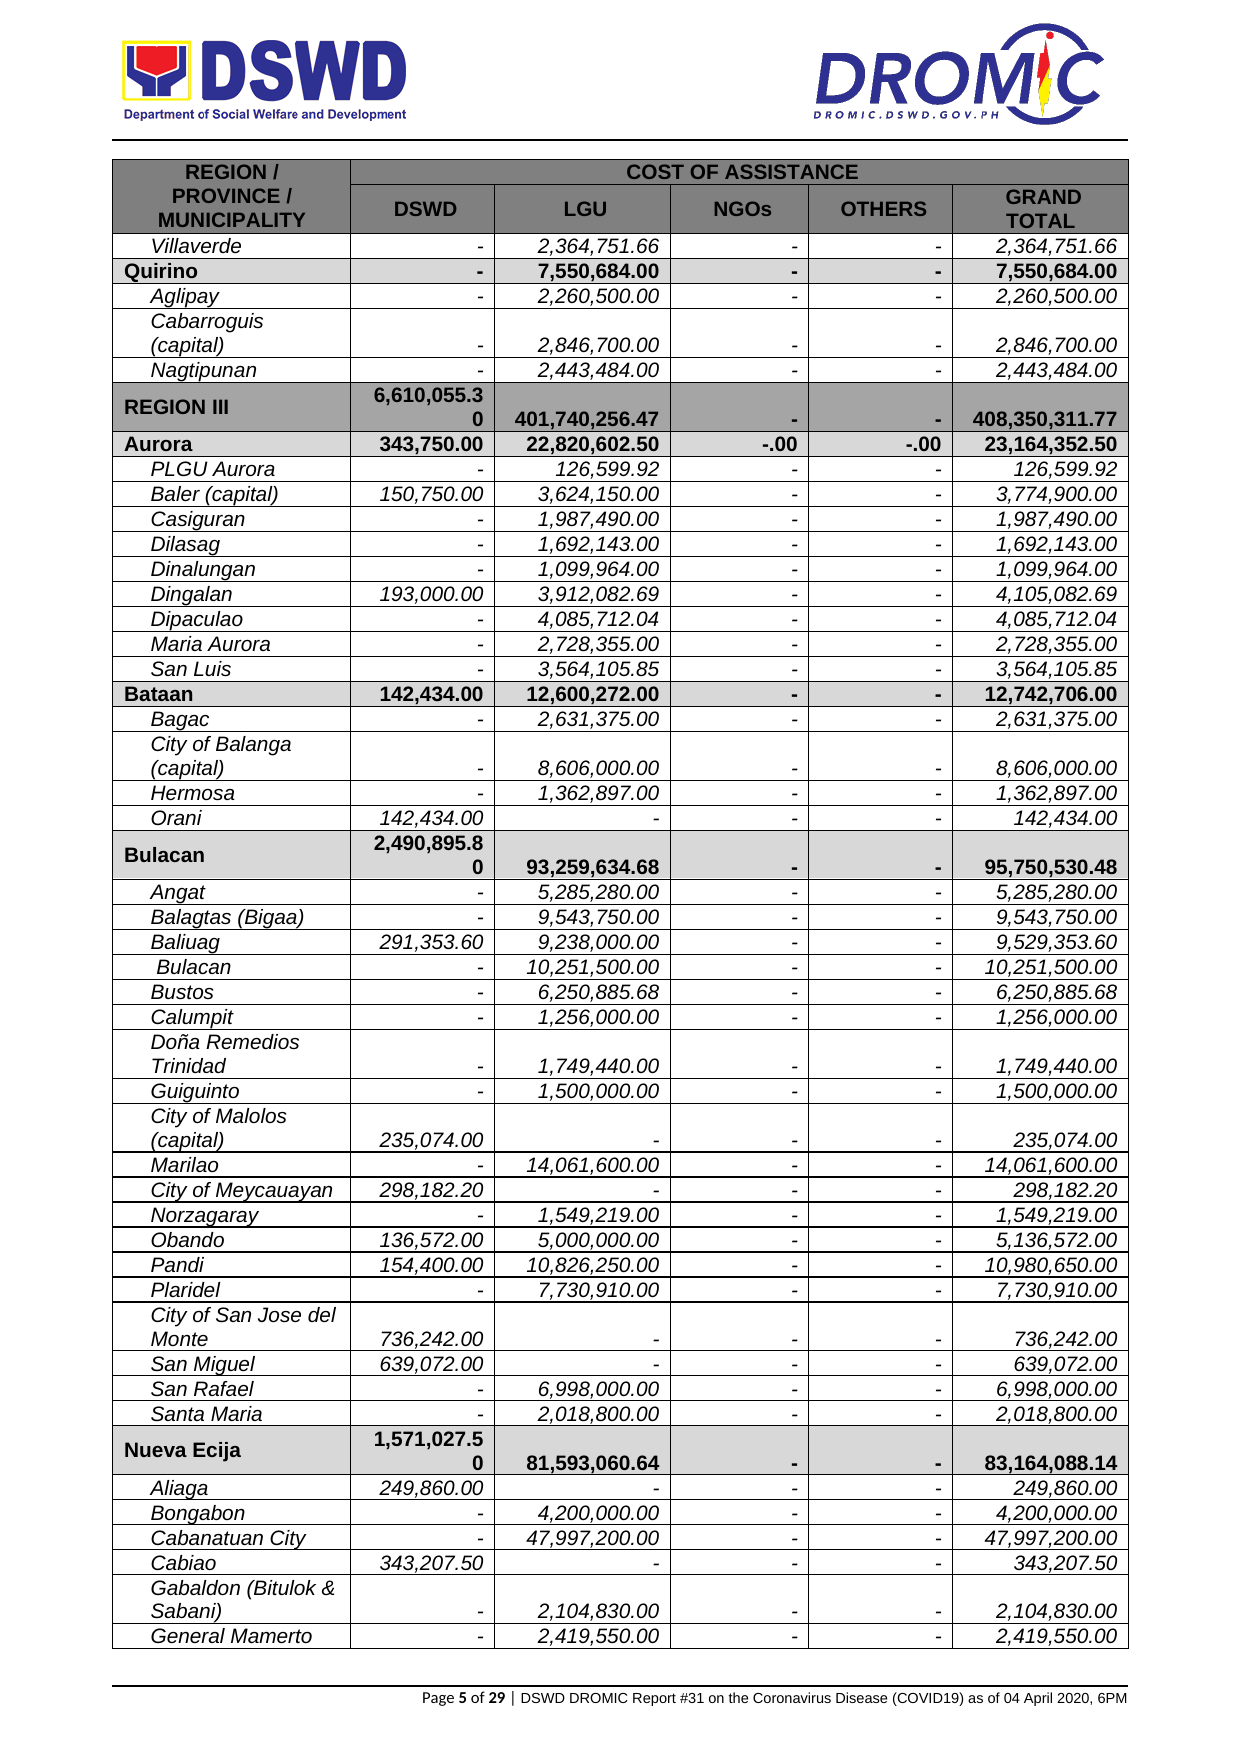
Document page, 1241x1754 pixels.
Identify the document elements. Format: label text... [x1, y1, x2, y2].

table_cell 1,549,219.00 [495, 1203, 670, 1226]
table_cell 10,251,500.00 [495, 955, 670, 978]
table_cell Gabaldon (Bitulok & Sabani) [139, 1575, 350, 1623]
table_cell - [809, 607, 952, 631]
table_cell Marilao [139, 1153, 350, 1176]
table_cell - [495, 1475, 670, 1499]
table_cell 1,256,000.00 [953, 1005, 1128, 1028]
table_cell - [671, 284, 808, 308]
table_cell Bustos [139, 980, 350, 1003]
table_cell - [809, 284, 952, 308]
table_cell Norzagaray [139, 1203, 350, 1226]
table_cell 249,860.00 [953, 1475, 1128, 1499]
picture [112, 37, 417, 125]
table_cell 2,104,830.00 [495, 1575, 670, 1623]
table_cell 401,740,256.47 [495, 383, 670, 431]
table_cell [113, 358, 139, 382]
table_cell 5,285,280.00 [953, 880, 1128, 903]
table_cell 1,362,897.00 [953, 781, 1128, 804]
table_cell - [671, 806, 808, 829]
table_cell 6,998,000.00 [495, 1376, 670, 1400]
table_cell - [351, 1376, 494, 1400]
table_cell - [671, 1104, 808, 1151]
table_cell Villaverde [139, 234, 350, 258]
table_cell San Luis [139, 657, 350, 681]
table_cell Orani [139, 806, 350, 829]
table_cell [113, 284, 139, 308]
table_cell [113, 1575, 139, 1623]
table_cell 408,350,311.77 [953, 383, 1128, 431]
table_cell - [809, 1153, 952, 1176]
table_cell - [351, 607, 494, 631]
table_cell - [671, 1624, 808, 1648]
table_cell General Mamerto Natividad [139, 1624, 350, 1648]
table_cell 6,610,055.30 [351, 383, 494, 431]
table_cell - [671, 1228, 808, 1251]
table_cell 1,987,490.00 [953, 507, 1128, 531]
table_cell - [809, 1303, 952, 1350]
table_cell - [809, 482, 952, 506]
table_cell 126,599.92 [495, 457, 670, 481]
table_cell - [671, 1500, 808, 1524]
table_cell Bulacan [113, 831, 350, 878]
table_cell NGOs [671, 185, 808, 233]
table_cell - [809, 1426, 952, 1474]
table_cell Angat [139, 880, 350, 903]
table_cell - [351, 955, 494, 978]
table_cell - [495, 1104, 670, 1151]
table_cell - [809, 980, 952, 1003]
table_cell [113, 1253, 139, 1276]
table_cell 95,750,530.48 [953, 831, 1128, 878]
table_cell Quirino [113, 259, 350, 283]
table_cell - [671, 309, 808, 357]
table_cell - [809, 507, 952, 531]
table_cell San Miguel [139, 1351, 350, 1375]
table_cell [113, 1303, 139, 1350]
table_cell [113, 1624, 139, 1648]
table_cell [113, 880, 139, 903]
table_cell - [351, 732, 494, 779]
table_cell 5,136,572.00 [953, 1228, 1128, 1251]
table_cell 4,085,712.04 [495, 607, 670, 631]
table_cell 1,099,964.00 [953, 557, 1128, 581]
table_cell - [351, 1030, 494, 1077]
table_cell 3,774,900.00 [953, 482, 1128, 506]
table_cell - [809, 955, 952, 978]
table_cell - [809, 1104, 952, 1151]
table_cell 736,242.00 [351, 1303, 494, 1350]
table_cell 2,260,500.00 [495, 284, 670, 308]
table_cell - [809, 1525, 952, 1549]
table_cell 1,749,440.00 [953, 1030, 1128, 1077]
table_cell [113, 657, 139, 681]
table_cell - [809, 1575, 952, 1623]
table_cell - [351, 980, 494, 1003]
table_cell Calumpit [139, 1005, 350, 1028]
table_cell Cabiao [139, 1550, 350, 1574]
table_cell Aurora [113, 432, 350, 456]
table_cell LGU [495, 185, 670, 233]
table_cell Nueva Ecija [113, 1426, 350, 1474]
table_cell [113, 582, 139, 606]
table_cell 1,987,490.00 [495, 507, 670, 531]
table_cell Maria Aurora [139, 632, 350, 656]
table_cell 2,728,355.00 [953, 632, 1128, 656]
table_cell - [671, 457, 808, 481]
table_cell - [671, 880, 808, 903]
table_cell Aglipay [139, 284, 350, 308]
table_cell 1,099,964.00 [495, 557, 670, 581]
table_cell Cabarroguis (capital) [139, 309, 350, 357]
table_cell [113, 1500, 139, 1524]
table_cell - [809, 259, 952, 283]
table_cell - [809, 1550, 952, 1574]
table_cell - [671, 1550, 808, 1574]
table_cell [113, 482, 139, 506]
table_cell - [351, 880, 494, 903]
table_cell [113, 1178, 139, 1201]
table_cell 10,826,250.00 [495, 1253, 670, 1276]
table_cell Baliuag [139, 930, 350, 953]
table_cell - [351, 284, 494, 308]
table_cell - [671, 532, 808, 556]
table_cell 4,200,000.00 [953, 1500, 1128, 1524]
table_cell - [809, 1475, 952, 1499]
table_cell [113, 532, 139, 556]
table_cell - [351, 557, 494, 581]
table_cell 2,419,550.00 [953, 1624, 1128, 1648]
table_cell [113, 507, 139, 531]
table_cell - [809, 1376, 952, 1400]
table_cell - [809, 1278, 952, 1301]
table_cell [113, 1401, 139, 1425]
table_cell 4,105,082.69 [953, 582, 1128, 606]
table_cell Guiguinto [139, 1079, 350, 1102]
table_cell - [351, 1401, 494, 1425]
table_cell - [671, 1525, 808, 1549]
table_cell 9,529,353.60 [953, 930, 1128, 953]
table_cell DSWD [351, 185, 494, 233]
table_cell 2,846,700.00 [495, 309, 670, 357]
table_cell - [809, 880, 952, 903]
table_cell City of Malolos (capital) [139, 1104, 350, 1151]
table_cell -.00 [671, 432, 808, 456]
table_cell - [671, 582, 808, 606]
table_cell Doña Remedios Trinidad [139, 1030, 350, 1077]
table_cell - [671, 1203, 808, 1226]
table_cell 83,164,088.14 [953, 1426, 1128, 1474]
table_cell [113, 1228, 139, 1251]
table_cell 5,285,280.00 [495, 880, 670, 903]
table_cell - [809, 781, 952, 804]
table_cell 47,997,200.00 [953, 1525, 1128, 1549]
table_cell 1,692,143.00 [953, 532, 1128, 556]
table_cell San Rafael [139, 1376, 350, 1400]
table_cell - [671, 1426, 808, 1474]
table_cell - [809, 582, 952, 606]
table_cell [113, 1550, 139, 1574]
table_cell - [351, 1624, 494, 1648]
table_cell - [671, 1303, 808, 1350]
table_cell 343,207.50 [953, 1550, 1128, 1574]
table_cell 1,692,143.00 [495, 532, 670, 556]
table_cell 9,543,750.00 [495, 905, 670, 928]
table_cell 2,364,751.66 [953, 234, 1128, 258]
table_cell - [671, 1005, 808, 1028]
table_cell - [351, 1575, 494, 1623]
table_cell 8,606,000.00 [495, 732, 670, 779]
table_cell - [351, 657, 494, 681]
table_cell - [671, 1575, 808, 1623]
table_cell 14,061,600.00 [953, 1153, 1128, 1176]
table_cell - [809, 309, 952, 357]
table_cell Aliaga [139, 1475, 350, 1499]
table_cell 2,018,800.00 [495, 1401, 670, 1425]
table_cell - [671, 1351, 808, 1375]
table_cell 136,572.00 [351, 1228, 494, 1251]
table_cell 298,182.20 [351, 1178, 494, 1201]
table_cell - [671, 1153, 808, 1176]
table_cell Nagtipunan [139, 358, 350, 382]
table_cell REGION III [113, 383, 350, 431]
table_cell 193,000.00 [351, 582, 494, 606]
table_cell 8,606,000.00 [953, 732, 1128, 779]
table_cell - [351, 707, 494, 731]
table_cell 2,419,550.00 [495, 1624, 670, 1648]
table_cell - [809, 732, 952, 779]
table_cell [113, 457, 139, 481]
table_cell 126,599.92 [953, 457, 1128, 481]
table_cell - [671, 732, 808, 779]
table_cell 150,750.00 [351, 482, 494, 506]
table_cell Obando [139, 1228, 350, 1251]
table_cell 2,631,375.00 [953, 707, 1128, 731]
table_cell [113, 1475, 139, 1499]
table_cell - [495, 1550, 670, 1574]
table_cell - [671, 781, 808, 804]
table_cell 14,061,600.00 [495, 1153, 670, 1176]
table_cell 142,434.00 [351, 806, 494, 829]
table_cell - [809, 1624, 952, 1648]
table_cell 7,550,684.00 [953, 259, 1128, 283]
table_cell - [671, 682, 808, 706]
table_cell - [809, 905, 952, 928]
table_cell GRAND TOTAL [953, 185, 1128, 233]
table_cell 2,631,375.00 [495, 707, 670, 731]
table_cell 4,200,000.00 [495, 1500, 670, 1524]
table_cell - [671, 1475, 808, 1499]
table_cell 2,364,751.66 [495, 234, 670, 258]
table_cell PLGU Aurora [139, 457, 350, 481]
table_cell - [351, 309, 494, 357]
table_cell Plaridel [139, 1278, 350, 1301]
table_cell City of San Jose del Monte [139, 1303, 350, 1350]
table_cell 7,730,910.00 [495, 1278, 670, 1301]
table_cell - [809, 707, 952, 731]
table_cell - [351, 781, 494, 804]
table_cell 12,742,706.00 [953, 682, 1128, 706]
table_cell - [809, 831, 952, 878]
table_cell 2,728,355.00 [495, 632, 670, 656]
table_cell [113, 1079, 139, 1102]
table_cell - [809, 234, 952, 258]
table_cell [113, 557, 139, 581]
table_cell 1,549,219.00 [953, 1203, 1128, 1226]
table_cell - [809, 557, 952, 581]
table_cell Cabanatuan City [139, 1525, 350, 1549]
table_cell [113, 781, 139, 804]
table_cell 235,074.00 [953, 1104, 1128, 1151]
table_cell [113, 980, 139, 1003]
table_cell - [351, 905, 494, 928]
table_cell City of Meycauayan [139, 1178, 350, 1201]
table_cell - [351, 259, 494, 283]
table_cell - [809, 532, 952, 556]
table_cell Pandi [139, 1253, 350, 1276]
table_cell Bagac [139, 707, 350, 731]
table_cell - [495, 806, 670, 829]
table_cell 6,250,885.68 [495, 980, 670, 1003]
table_cell - [671, 259, 808, 283]
table_cell 5,000,000.00 [495, 1228, 670, 1251]
table_cell 639,072.00 [351, 1351, 494, 1375]
table_cell - [809, 806, 952, 829]
table_cell [113, 1351, 139, 1375]
table_cell - [809, 657, 952, 681]
table_cell [113, 607, 139, 631]
table_cell - [351, 1203, 494, 1226]
table_cell 2,260,500.00 [953, 284, 1128, 308]
table_cell [113, 1203, 139, 1226]
table_cell [113, 1153, 139, 1176]
table_cell - [671, 1030, 808, 1077]
table_cell Dipaculao [139, 607, 350, 631]
table_cell 154,400.00 [351, 1253, 494, 1276]
table_cell 81,593,060.64 [495, 1426, 670, 1474]
table_cell - [351, 1278, 494, 1301]
table_cell - [351, 1153, 494, 1176]
table_cell 10,980,650.00 [953, 1253, 1128, 1276]
table_cell Baler (capital) [139, 482, 350, 506]
table_cell - [671, 607, 808, 631]
table_cell 6,998,000.00 [953, 1376, 1128, 1400]
table_cell - [671, 482, 808, 506]
table_cell 1,749,440.00 [495, 1030, 670, 1077]
table_cell Santa Maria [139, 1401, 350, 1425]
table_cell - [351, 234, 494, 258]
table_header COST OF ASSISTANCE [351, 160, 1128, 184]
table_cell 6,250,885.68 [953, 980, 1128, 1003]
table_cell [113, 632, 139, 656]
table_cell 3,564,105.85 [953, 657, 1128, 681]
table_cell - [671, 955, 808, 978]
table_cell 2,104,830.00 [953, 1575, 1128, 1623]
table_cell [113, 905, 139, 928]
table_cell Balagtas (Bigaa) [139, 905, 350, 928]
table_cell 1,500,000.00 [495, 1079, 670, 1102]
table_cell 2,490,895.80 [351, 831, 494, 878]
table_cell 142,434.00 [351, 682, 494, 706]
table_cell 9,238,000.00 [495, 930, 670, 953]
table_cell - [809, 682, 952, 706]
table_cell Bongabon [139, 1500, 350, 1524]
table_cell Dilasag [139, 532, 350, 556]
table_cell - [671, 707, 808, 731]
table_cell - [351, 1005, 494, 1028]
table_cell - [671, 1079, 808, 1102]
table_cell - [671, 1376, 808, 1400]
table_cell - [809, 930, 952, 953]
table_cell [113, 806, 139, 829]
table_cell 9,543,750.00 [953, 905, 1128, 928]
table_cell Dinalungan [139, 557, 350, 581]
table_cell - [809, 1178, 952, 1201]
table_cell -.00 [809, 432, 952, 456]
table_cell - [495, 1178, 670, 1201]
table_cell 1,362,897.00 [495, 781, 670, 804]
table_cell [113, 707, 139, 731]
table_cell 4,085,712.04 [953, 607, 1128, 631]
table_cell - [671, 557, 808, 581]
table_cell - [671, 831, 808, 878]
table_cell - [671, 234, 808, 258]
table_cell 2,443,484.00 [495, 358, 670, 382]
table_cell - [809, 383, 952, 431]
table_cell - [809, 1401, 952, 1425]
table_cell 7,730,910.00 [953, 1278, 1128, 1301]
table_cell - [495, 1351, 670, 1375]
picture [781, 23, 1133, 125]
table_cell 22,820,602.50 [495, 432, 670, 456]
table_cell [113, 1030, 139, 1077]
table_cell - [671, 1401, 808, 1425]
table_cell 1,500,000.00 [953, 1079, 1128, 1102]
table_cell 1,571,027.50 [351, 1426, 494, 1474]
table_cell [113, 234, 139, 258]
table_cell [113, 1525, 139, 1549]
table_header REGION / PROVINCE / MUNICIPALITY [113, 160, 350, 233]
table_cell - [809, 1005, 952, 1028]
table_cell 12,600,272.00 [495, 682, 670, 706]
table_cell - [809, 358, 952, 382]
table_cell 3,624,150.00 [495, 482, 670, 506]
table_cell Bataan [113, 682, 350, 706]
table_cell - [351, 507, 494, 531]
table_cell - [809, 1030, 952, 1077]
table_cell - [671, 1253, 808, 1276]
table_cell [113, 1104, 139, 1151]
table_cell - [351, 632, 494, 656]
table_cell - [809, 1500, 952, 1524]
table_cell - [495, 1303, 670, 1350]
table_cell 3,564,105.85 [495, 657, 670, 681]
table_cell - [351, 457, 494, 481]
table_cell 291,353.60 [351, 930, 494, 953]
table_cell - [671, 507, 808, 531]
table_cell Casiguran [139, 507, 350, 531]
table_cell - [671, 930, 808, 953]
table_cell - [671, 905, 808, 928]
table_cell 235,074.00 [351, 1104, 494, 1151]
table_cell [113, 955, 139, 978]
table_cell [113, 732, 139, 779]
table_cell - [351, 1079, 494, 1102]
table_cell 736,242.00 [953, 1303, 1128, 1350]
table_cell Dingalan [139, 582, 350, 606]
table_cell [113, 1005, 139, 1028]
table_cell [113, 309, 139, 357]
table_cell Hermosa [139, 781, 350, 804]
table_cell 2,018,800.00 [953, 1401, 1128, 1425]
table_cell Bulacan [139, 955, 350, 978]
table_cell 298,182.20 [953, 1178, 1128, 1201]
table_cell 47,997,200.00 [495, 1525, 670, 1549]
table_cell 93,259,634.68 [495, 831, 670, 878]
table_cell - [809, 1351, 952, 1375]
table_cell - [671, 383, 808, 431]
table_cell - [809, 1079, 952, 1102]
table_cell - [809, 1228, 952, 1251]
table_cell City of Balanga (capital) [139, 732, 350, 779]
table_cell - [809, 457, 952, 481]
table_cell - [809, 632, 952, 656]
table_cell 639,072.00 [953, 1351, 1128, 1375]
table_cell [113, 1278, 139, 1301]
table_cell [113, 930, 139, 953]
table_cell 2,443,484.00 [953, 358, 1128, 382]
table_cell 142,434.00 [953, 806, 1128, 829]
table_cell - [809, 1203, 952, 1226]
table_cell - [671, 1178, 808, 1201]
table_cell 249,860.00 [351, 1475, 494, 1499]
table_cell - [671, 358, 808, 382]
table_cell 7,550,684.00 [495, 259, 670, 283]
table_cell 343,750.00 [351, 432, 494, 456]
table_cell 23,164,352.50 [953, 432, 1128, 456]
table_cell - [671, 657, 808, 681]
table_cell - [671, 1278, 808, 1301]
table_cell - [351, 1525, 494, 1549]
table_cell 3,912,082.69 [495, 582, 670, 606]
table_cell [113, 1376, 139, 1400]
table_cell 343,207.50 [351, 1550, 494, 1574]
table_cell - [351, 1500, 494, 1524]
table_cell - [671, 632, 808, 656]
table_cell - [809, 1253, 952, 1276]
table_cell - [351, 532, 494, 556]
table_cell - [671, 980, 808, 1003]
table_cell 1,256,000.00 [495, 1005, 670, 1028]
table_cell - [351, 358, 494, 382]
table_cell 2,846,700.00 [953, 309, 1128, 357]
table_cell 10,251,500.00 [953, 955, 1128, 978]
table_cell OTHERS [809, 185, 952, 233]
